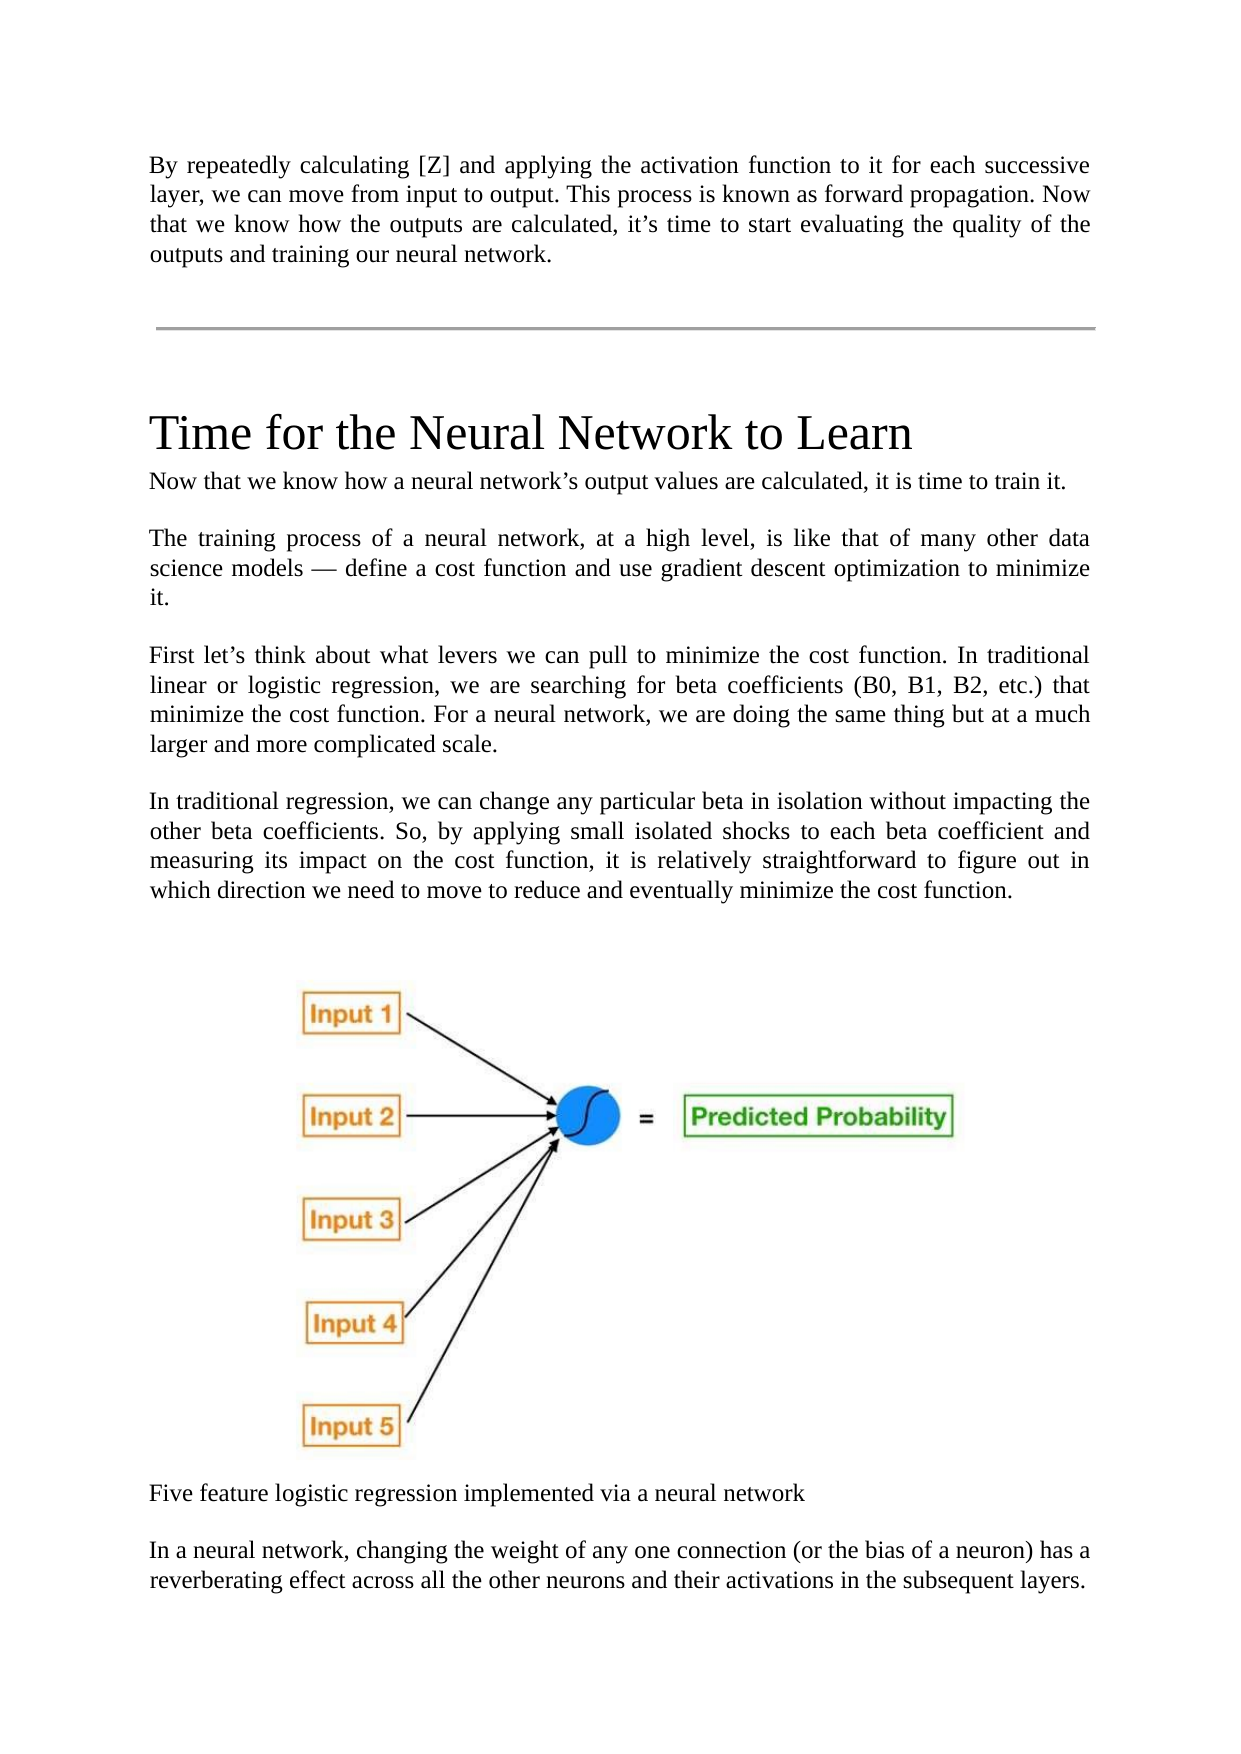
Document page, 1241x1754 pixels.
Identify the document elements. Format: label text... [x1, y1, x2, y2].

text The training process of a neural network, at a high level, is like that of many other data science models — define a cost function and use gradient descent optimization to minimize it. [148, 523, 1091, 611]
subtitle Time for the Neural Network to Learn [148, 403, 1090, 461]
text In a neural network, changing the weight of any one connection (or the bias of a neuron) has a reverberating effect across all the other neurons and their activations in the subsequent layers. [148, 1536, 1092, 1594]
picture [279, 963, 974, 1476]
text By repeatedly calculating [Z] and applying the activation function to it for each successive layer, we can move from input to output. This process is known as forward propagation. Now that we know how the outputs are calculated, it’s time to start evaluating the quality of the outputs and training our neural network. [148, 150, 1091, 267]
text Now that we know how a neural network’s output values are calculated, it is time to train it. [148, 466, 1091, 494]
text In traditional regression, we can change any particular beta in isolation without impacting the other beta coefficients. So, by applying small isolated shocks to each beta coefficient and measuring its impact on the cost function, it is relatively straightforward to figure out in which direction we need to move to reduce and eventually minimize the cost function. [148, 786, 1091, 904]
text First let’s think about what levers we can pull to minimize the cost function. In traditional linear or logistic regression, we are searching for beta coefficients (B0, B1, B2, etc.) that minimize the cost function. For a neural network, we are doing the same thing but at a much larger and more complicated scale. [148, 640, 1091, 758]
text Five feature logistic regression implemented via a neural network [148, 1478, 1091, 1507]
